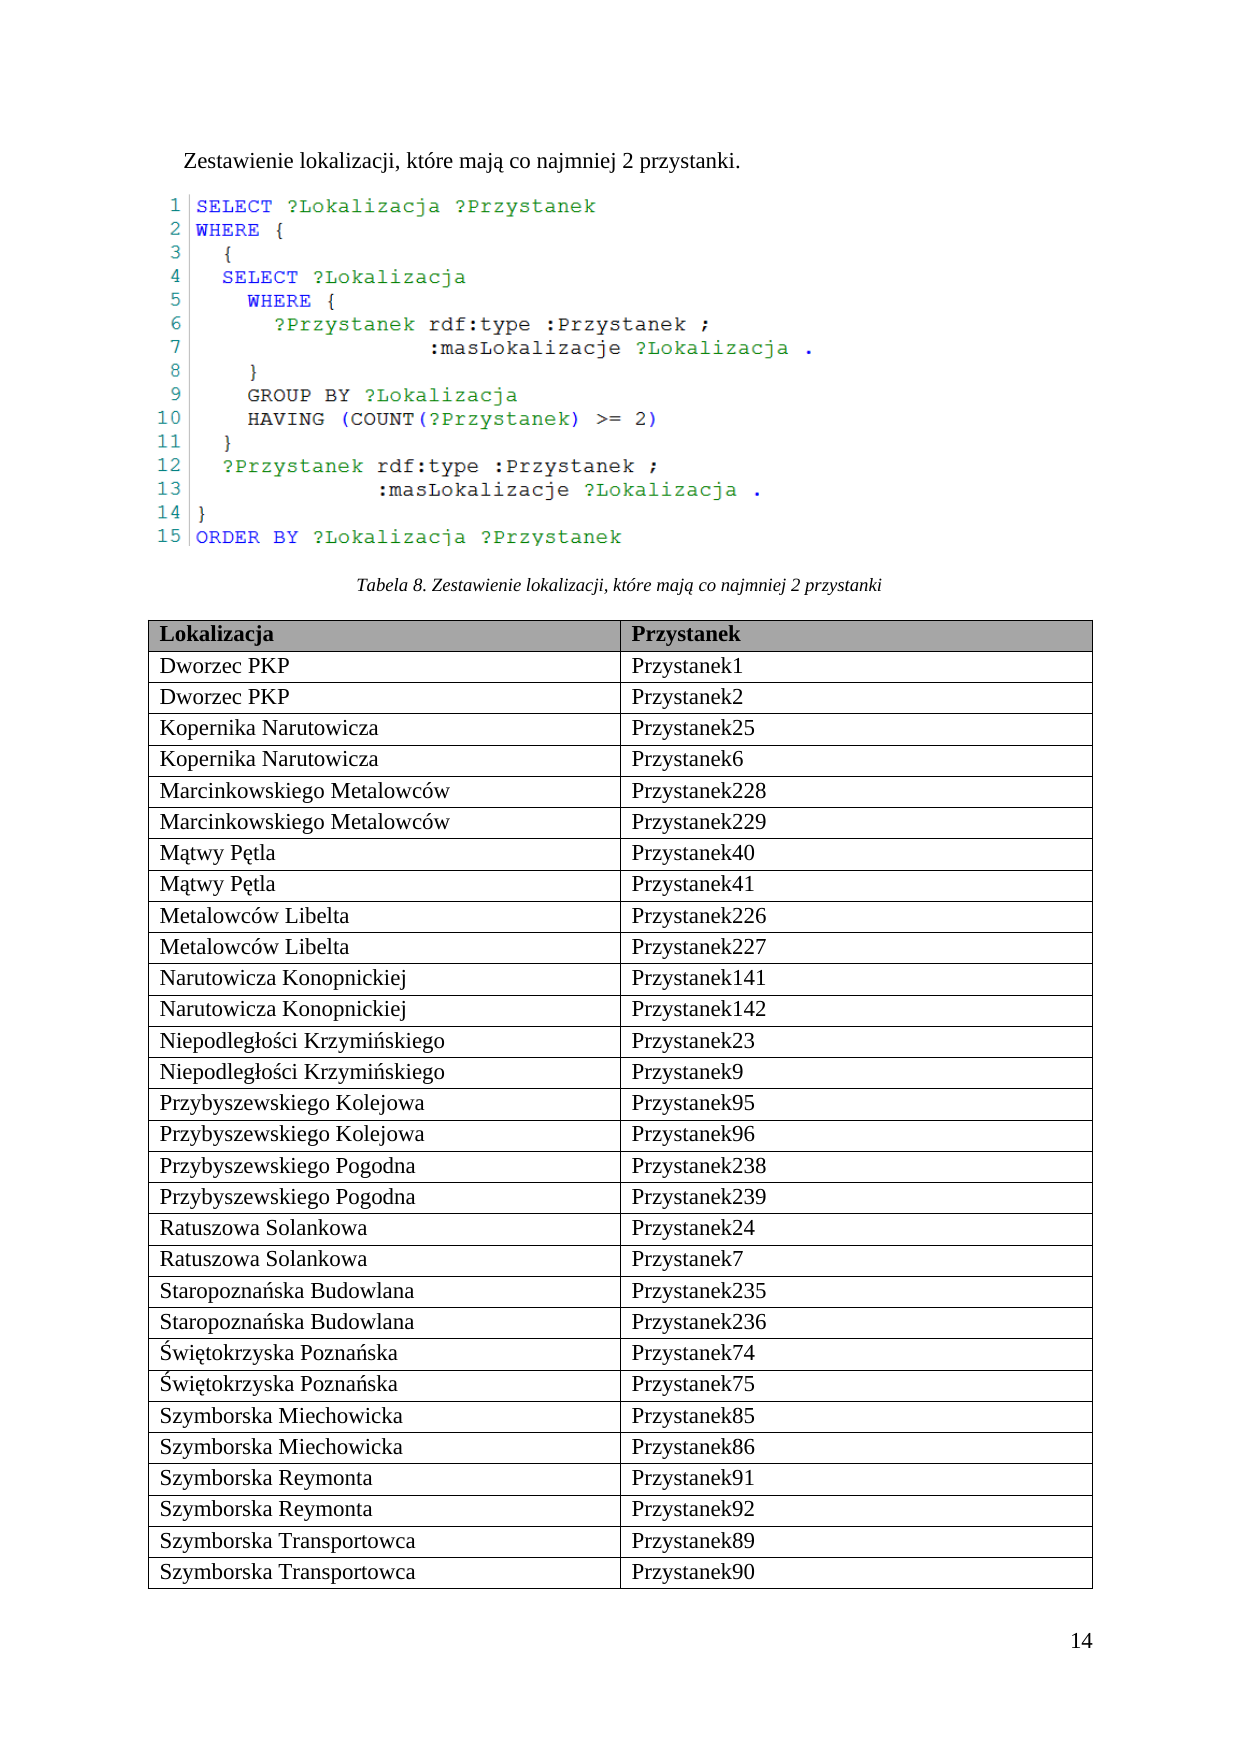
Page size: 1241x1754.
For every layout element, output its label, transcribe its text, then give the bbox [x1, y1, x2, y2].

table_cell Przystanek228 [621, 777, 1092, 807]
table_cell Przystanek2 [621, 683, 1092, 713]
table_cell Przystanek142 [621, 996, 1092, 1026]
table_cell Marcinkowskiego Metalowców [149, 808, 620, 838]
table_cell Kopernika Narutowicza [149, 746, 620, 776]
table_cell Marcinkowskiego Metalowców [149, 777, 620, 807]
table_cell Przybyszewskiego Kolejowa [149, 1089, 620, 1119]
table_cell Przystanek6 [621, 746, 1092, 776]
table_cell Przystanek24 [621, 1214, 1092, 1244]
table_cell Przystanek85 [621, 1402, 1092, 1432]
table_cell Przystanek90 [621, 1558, 1092, 1588]
table_cell Przybyszewskiego Pogodna [149, 1183, 620, 1213]
table_cell Szymborska Transportowca [149, 1558, 620, 1588]
table_header Przystanek [621, 621, 1092, 651]
table_cell Dworzec PKP [149, 652, 620, 682]
table_cell Narutowicza Konopnickiej [149, 964, 620, 994]
table_cell Przystanek141 [621, 964, 1092, 994]
table_cell Przystanek89 [621, 1527, 1092, 1557]
table_cell Przystanek41 [621, 871, 1092, 901]
table_cell Szymborska Miechowicka [149, 1433, 620, 1463]
table_cell Przystanek92 [621, 1496, 1092, 1526]
table_cell Szymborska Reymonta [149, 1496, 620, 1526]
table_cell Niepodległości Krzymińskiego [149, 1058, 620, 1088]
text Zestawienie lokalizacji, które mają co najmniej 2 przystanki. [148, 148, 1093, 174]
table_cell Staropoznańska Budowlana [149, 1308, 620, 1338]
table_cell Przystanek226 [621, 902, 1092, 932]
table_cell Przystanek9 [621, 1058, 1092, 1088]
table_cell Metalowców Libelta [149, 902, 620, 932]
table_cell Przystanek229 [621, 808, 1092, 838]
table_cell Świętokrzyska Poznańska [149, 1371, 620, 1401]
table_cell Przystanek236 [621, 1308, 1092, 1338]
table_cell Przystanek95 [621, 1089, 1092, 1119]
table_cell Ratuszowa Solankowa [149, 1214, 620, 1244]
table_cell Narutowicza Konopnickiej [149, 996, 620, 1026]
table_cell Przystanek23 [621, 1027, 1092, 1057]
table_cell Przystanek86 [621, 1433, 1092, 1463]
table_cell Szymborska Miechowicka [149, 1402, 620, 1432]
table_cell Przystanek238 [621, 1152, 1092, 1182]
table_cell Przybyszewskiego Pogodna [149, 1152, 620, 1182]
table_cell Staropoznańska Budowlana [149, 1277, 620, 1307]
table_cell Przystanek91 [621, 1464, 1092, 1494]
picture [150, 194, 1091, 546]
table_cell Kopernika Narutowicza [149, 714, 620, 744]
table_cell Przystanek227 [621, 933, 1092, 963]
table_cell Przystanek96 [621, 1121, 1092, 1151]
table_cell Szymborska Transportowca [149, 1527, 620, 1557]
table_cell Przystanek7 [621, 1246, 1092, 1276]
table_cell Przybyszewskiego Kolejowa [149, 1121, 620, 1151]
table_cell Przystanek74 [621, 1339, 1092, 1369]
table_cell Przystanek1 [621, 652, 1092, 682]
table_cell Szymborska Reymonta [149, 1464, 620, 1494]
table_cell Ratuszowa Solankowa [149, 1246, 620, 1276]
table_cell Przystanek75 [621, 1371, 1092, 1401]
table_cell Mątwy Pętla [149, 839, 620, 869]
table_header Lokalizacja [149, 621, 620, 651]
table_cell Przystanek239 [621, 1183, 1092, 1213]
table_cell Przystanek235 [621, 1277, 1092, 1307]
table_cell Przystanek40 [621, 839, 1092, 869]
table_cell Niepodległości Krzymińskiego [149, 1027, 620, 1057]
table_cell Metalowców Libelta [149, 933, 620, 963]
table_cell Dworzec PKP [149, 683, 620, 713]
table_cell Przystanek25 [621, 714, 1092, 744]
table_cell Świętokrzyska Poznańska [149, 1339, 620, 1369]
table_cell Mątwy Pętla [149, 871, 620, 901]
